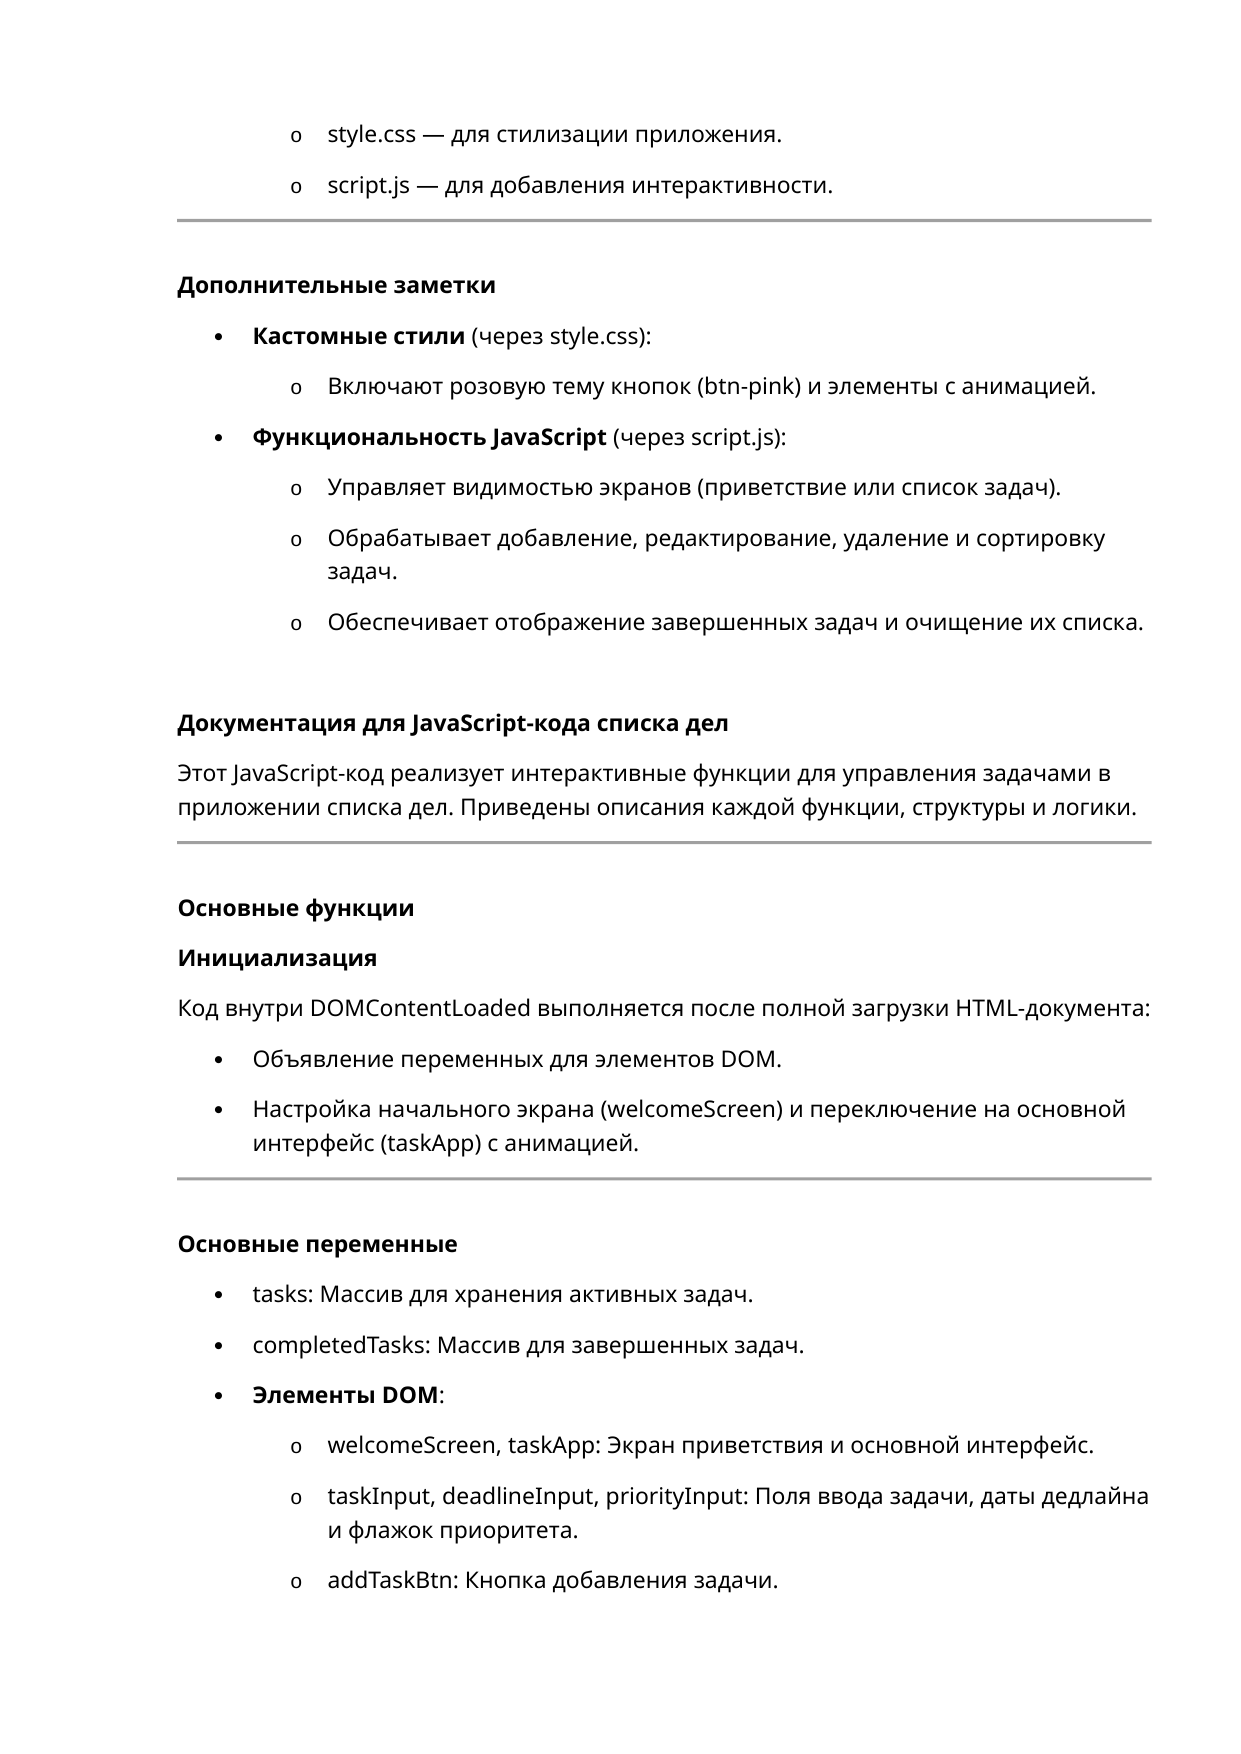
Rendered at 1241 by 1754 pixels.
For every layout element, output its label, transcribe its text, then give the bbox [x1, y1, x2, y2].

list welcomeScreen, taskApp: Экран приветствия и основной интерфейс. [290, 1429, 1152, 1461]
list Функциональность JavaScript (через script.js): [215, 421, 1152, 452]
list Объявление переменных для элементов DOM. [215, 1043, 1152, 1074]
text Основные функции [177, 891, 1152, 923]
list Элементы DOM: [215, 1379, 1152, 1410]
list script.js — для добавления интерактивности. [290, 168, 1152, 200]
list Обеспечивает отображение завершенных задач и очищение их списка. [290, 606, 1152, 637]
text Код внутри DOMContentLoaded выполняется после полной загрузки HTML-документа: [177, 992, 1152, 1023]
list completedTasks: Массив для завершенных задач. [215, 1328, 1152, 1360]
list Включают розовую тему кнопок (btn-pink) и элементы с анимацией. [290, 370, 1152, 401]
text Документация для JavaScript-кода списка дел [177, 706, 1152, 738]
text Этот JavaScript-код реализует интерактивные функции для управления задачами в приложении списка дел. Приведены описания каждой функции, структуры и логики. [177, 757, 1152, 822]
list Обрабатывает добавление, редактирование, удаление и сортировку задач. [290, 521, 1152, 586]
text Дополнительные заметки [177, 269, 1152, 301]
list tasks: Массив для хранения активных задач. [215, 1278, 1152, 1309]
text Основные переменные [177, 1228, 1152, 1259]
list Управляет видимостью экранов (приветствие или список задач). [290, 471, 1152, 502]
list Настройка начального экрана (welcomeScreen) и переключение на основной интерфейс (taskApp) с анимацией. [215, 1093, 1152, 1158]
list Кастомные стили (через style.css): [215, 320, 1152, 351]
list addTaskBtn: Кнопка добавления задачи. [290, 1564, 1152, 1595]
list style.css — для стилизации приложения. [290, 118, 1152, 149]
list taskInput, deadlineInput, priorityInput: Поля ввода задачи, даты дедлайна и флажок приоритета. [290, 1480, 1152, 1545]
text Инициализация [177, 942, 1152, 973]
